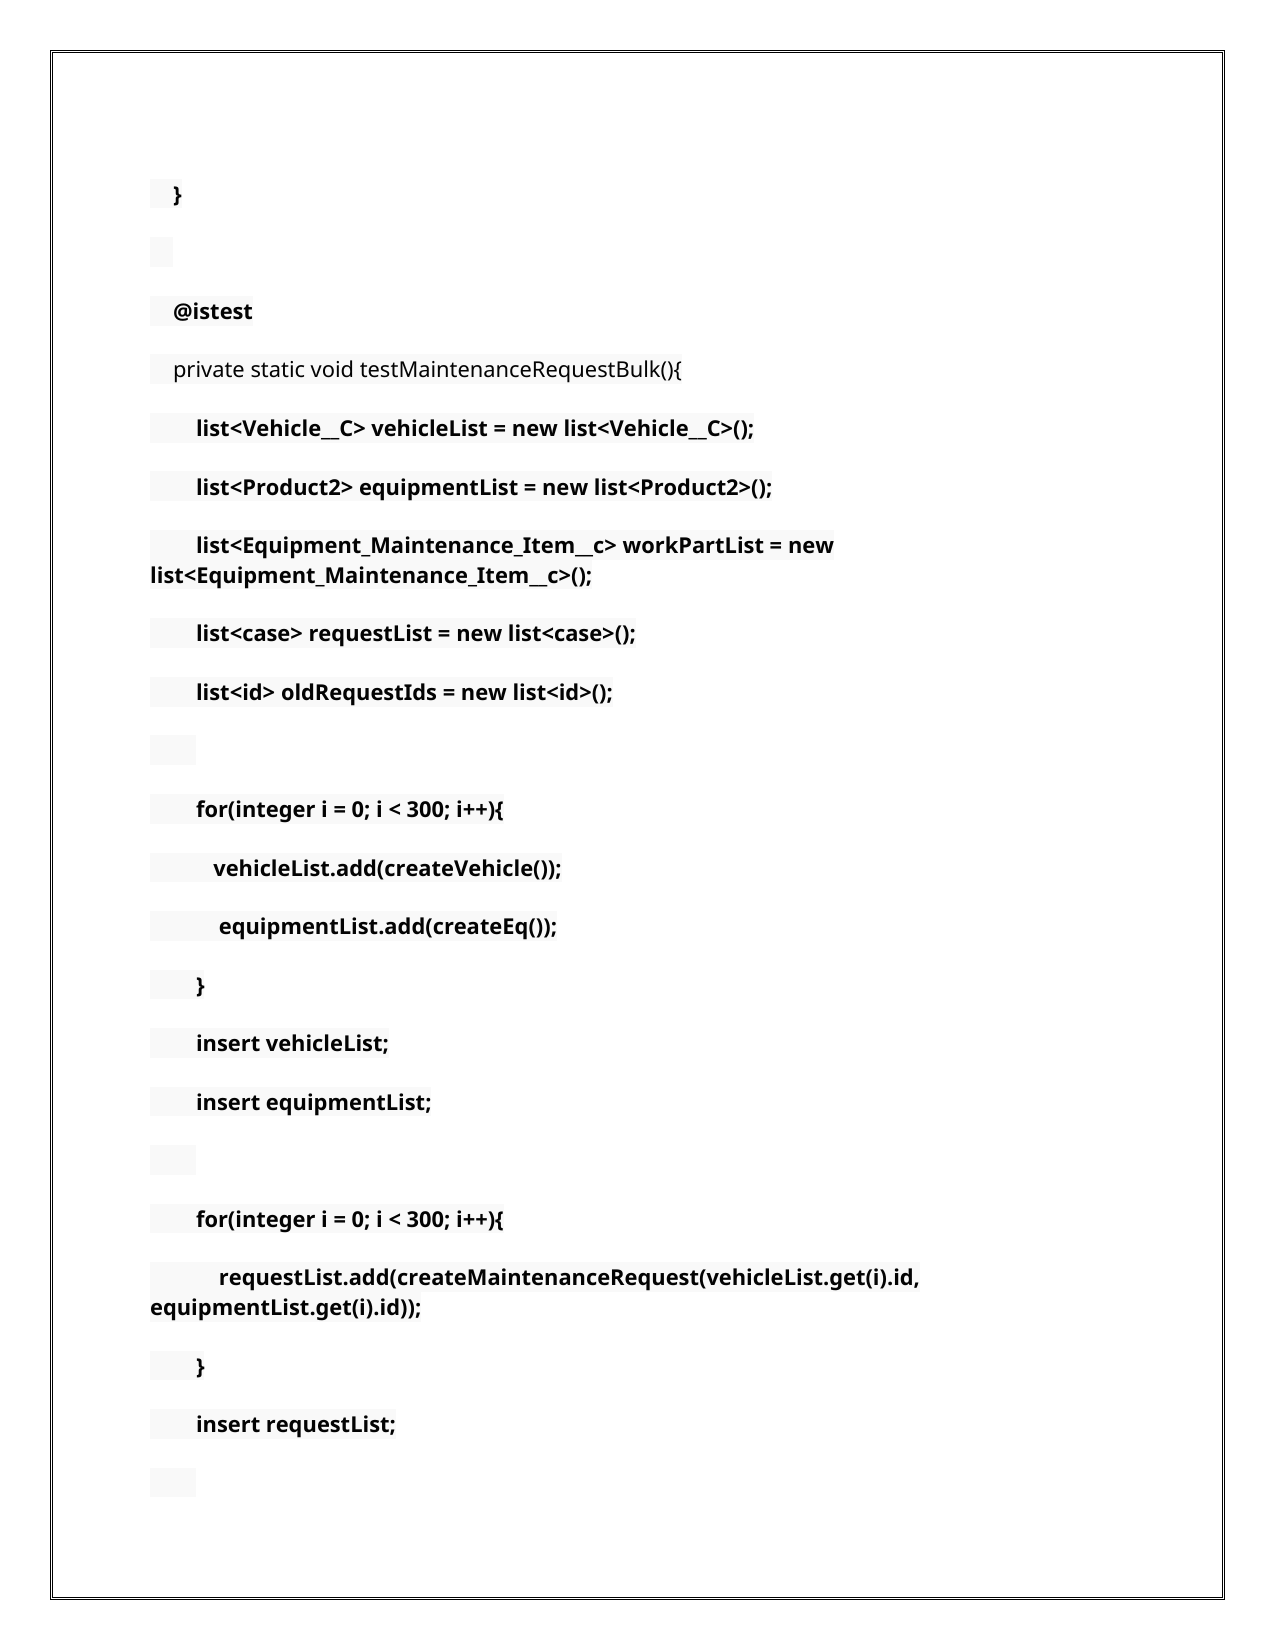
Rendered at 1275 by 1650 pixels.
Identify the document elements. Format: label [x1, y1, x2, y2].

text [150, 150, 1125, 1497]
